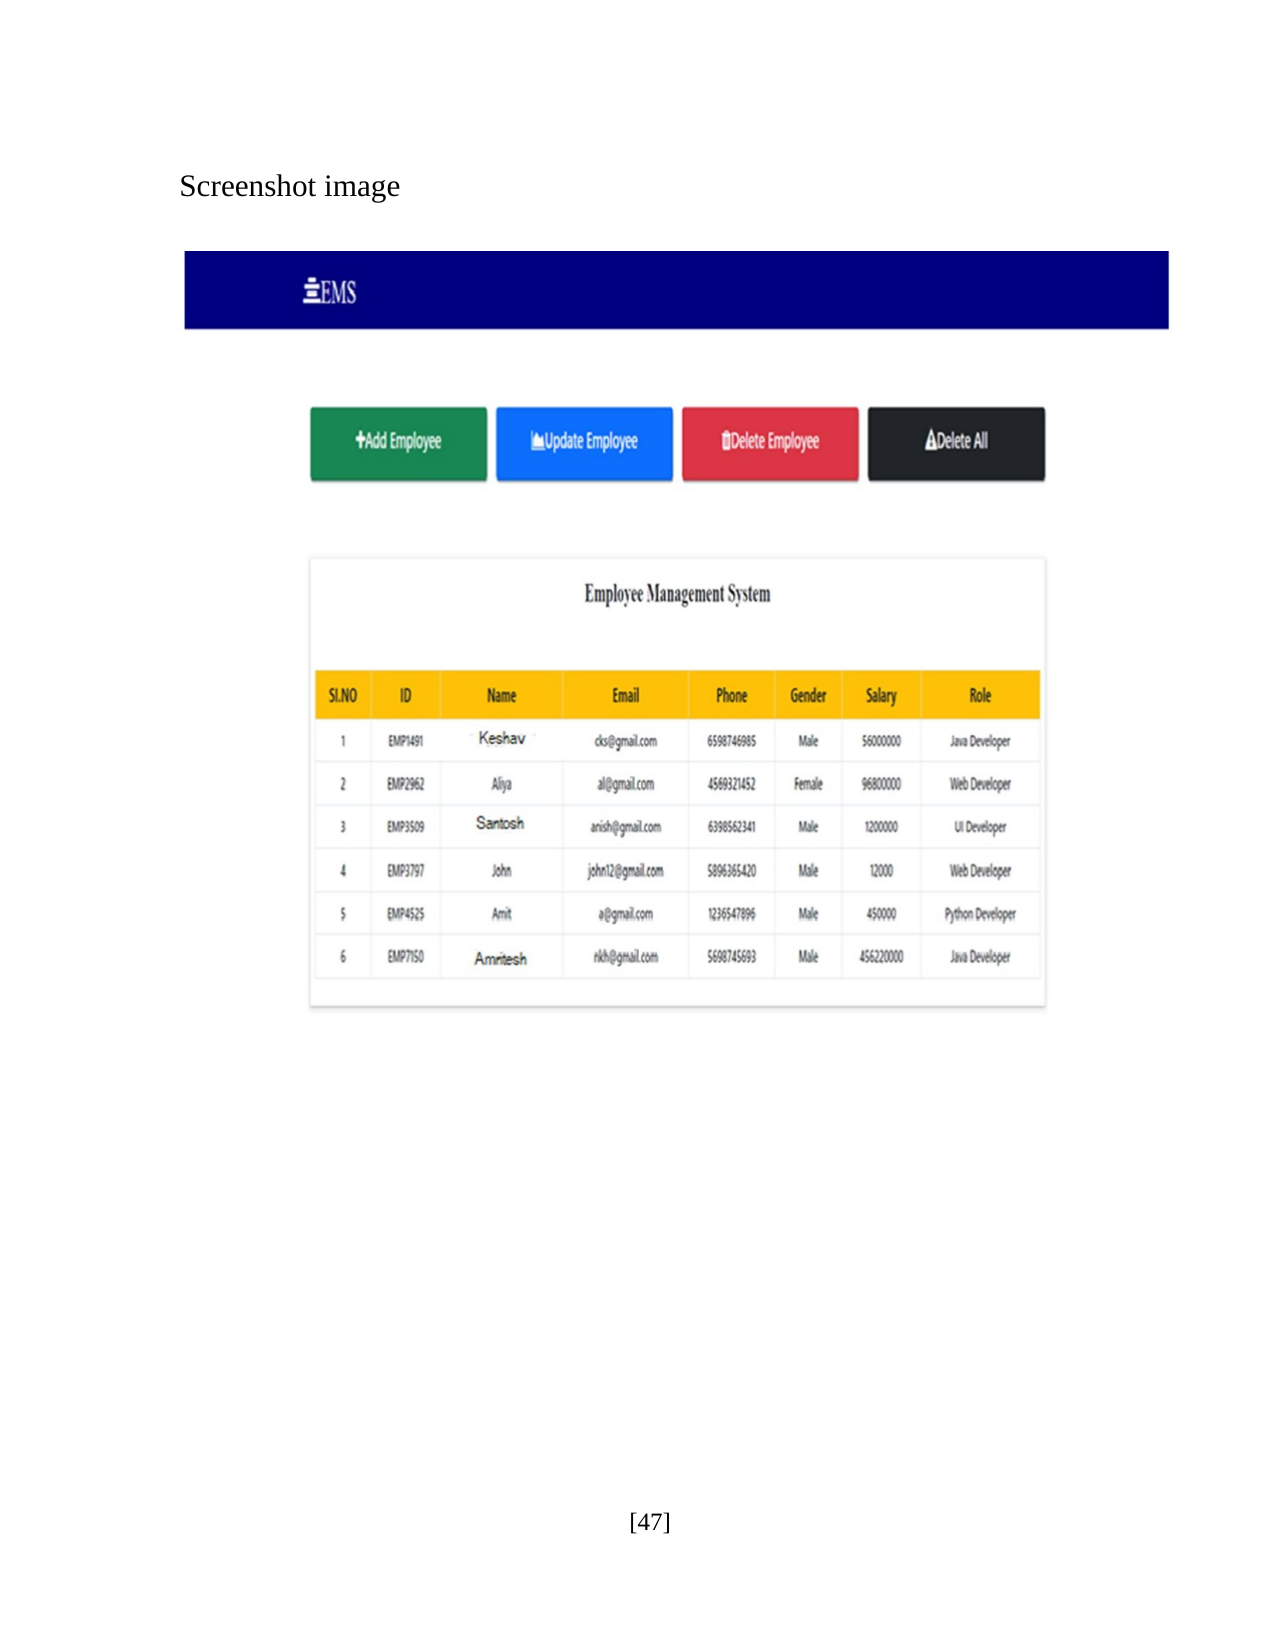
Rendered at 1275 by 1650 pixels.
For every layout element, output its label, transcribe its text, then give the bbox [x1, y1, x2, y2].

text [47] [179, 1507, 1173, 1536]
text Screenshot image [179, 167, 1173, 203]
picture [179, 251, 1173, 1098]
